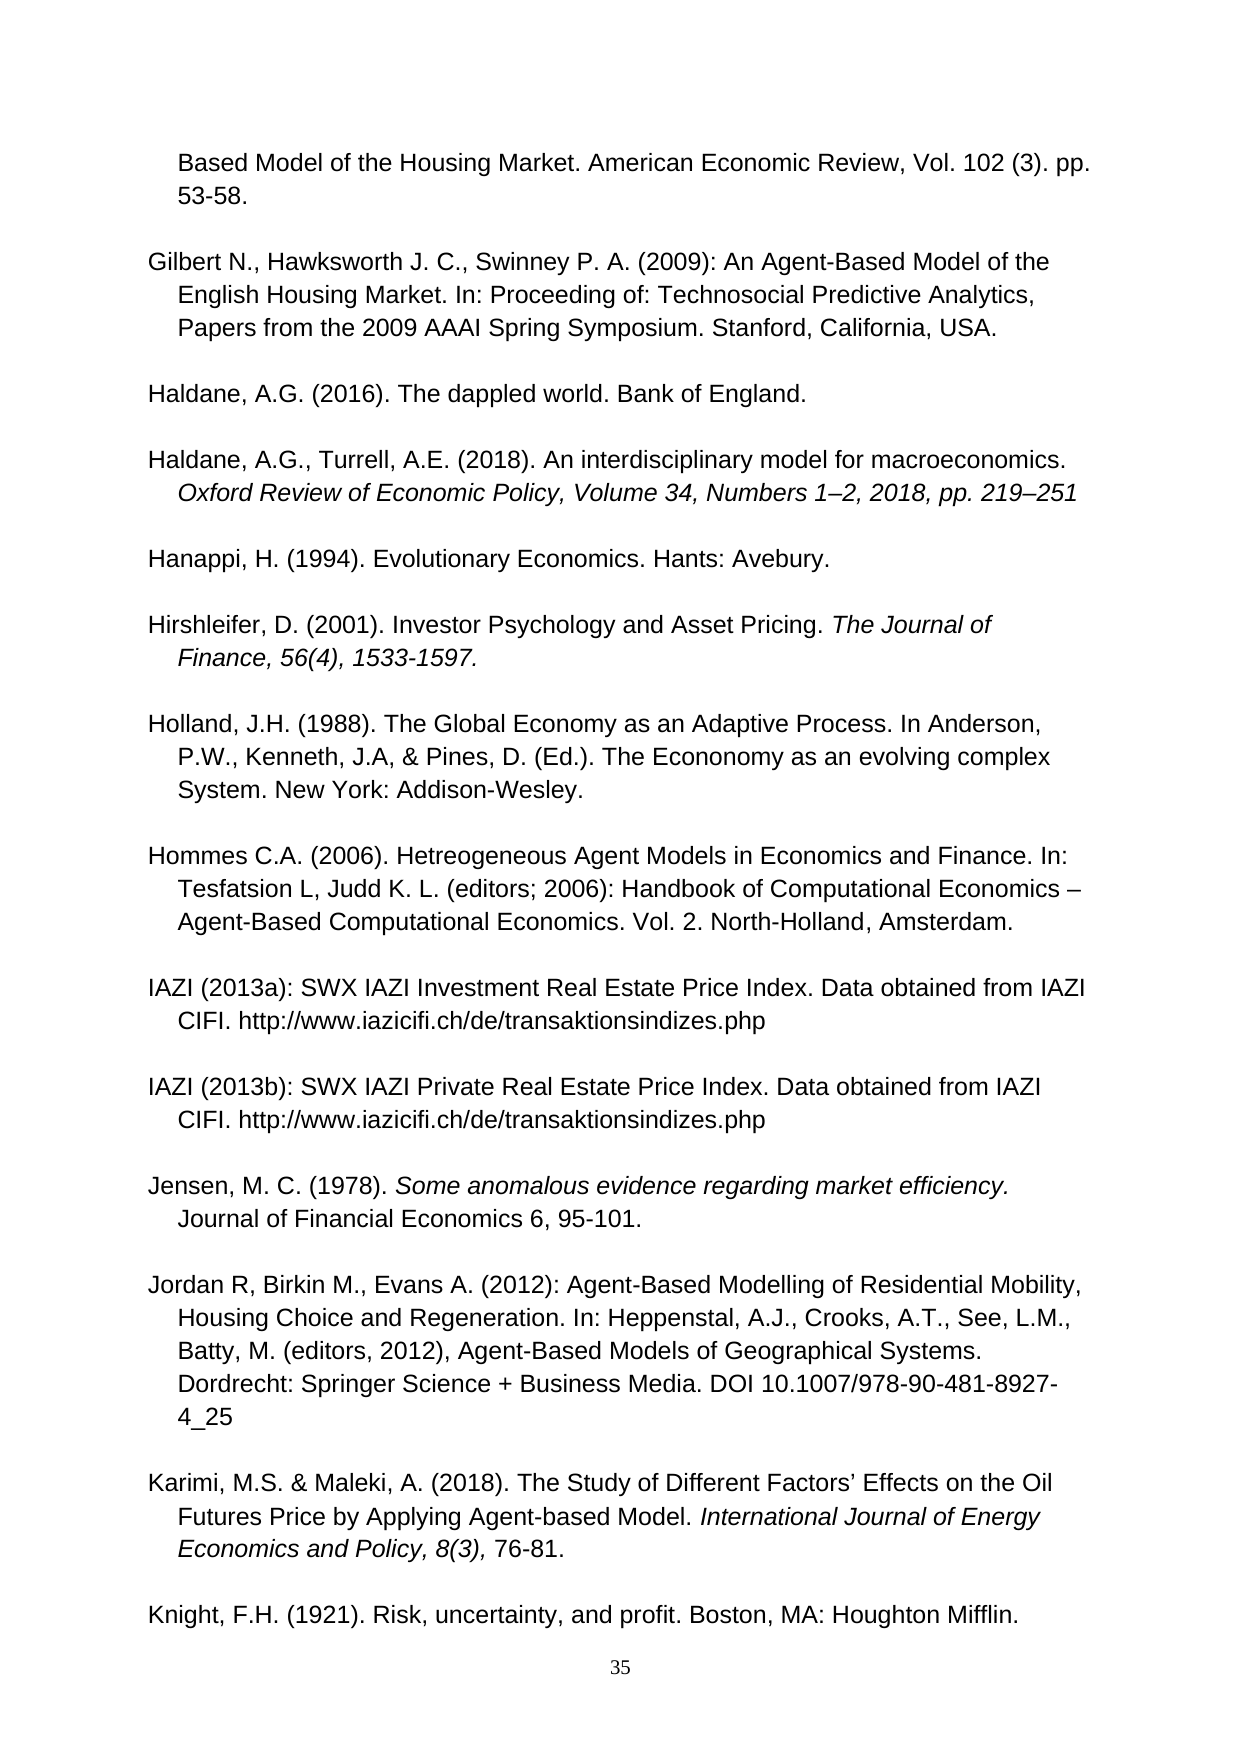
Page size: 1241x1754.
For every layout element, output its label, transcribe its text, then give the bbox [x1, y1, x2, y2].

text Hirshleifer, D. (2001). Investor Psychology and Asset Pricing. The Journal of Finance, 56(4), 1533-1597. [148, 610, 1093, 672]
text Holland, J.H. (1988). The Global Economy as an Adaptive Process. In Anderson, P.W., Kenneth, J.A, & Pines, D. (Ed.). The Econonomy as an evolving complex System. New York: Addison-Wesley. [148, 709, 1093, 804]
text Haldane, A.G. (2016). The dappled world. Bank of England. [148, 379, 1093, 407]
text IAZI (2013b): SWX IAZI Private Real Estate Price Index. Data obtained from IAZI CIFI. http://www.iazicifi.ch/de/transaktionsindizes.php [148, 1072, 1093, 1134]
text Hommes C.A. (2006). Hetreogeneous Agent Models in Economics and Finance. In: Tesfatsion L, Judd K. L. (editors; 2006): Handbook of Computational Economics – Agent-Based Computational Economics. Vol. 2. North-Holland, Amsterdam. [148, 841, 1093, 936]
text Jensen, M. C. (1978). Some anomalous evidence regarding market efficiency. Journal of Financial Economics 6, 95-101. [148, 1171, 1093, 1233]
text Knight, F.H. (1921). Risk, uncertainty, and profit. Boston, MA: Houghton Mifflin. [148, 1601, 1093, 1629]
text IAZI (2013a): SWX IAZI Investment Real Estate Price Index. Data obtained from IAZI CIFI. http://www.iazicifi.ch/de/transaktionsindizes.php [148, 973, 1093, 1035]
text Jordan R, Birkin M., Evans A. (2012): Agent-Based Modelling of Residential Mobility, Housing Choice and Regeneration. In: Heppenstal, A.J., Crooks, A.T., See, L.M., Batty, M. (editors, 2012), Agent-Based Models of Geographical Systems. Dordrecht: Springer Science + Business Media. DOI 10.1007/978-90-481-8927-4_25 [148, 1270, 1093, 1431]
text Gilbert N., Hawksworth J. C., Swinney P. A. (2009): An Agent-Based Model of the English Housing Market. In: Proceeding of: Technosocial Predictive Analytics, Papers from the 2009 AAAI Spring Symposium. Stanford, California, USA. [148, 247, 1093, 341]
text Hanappi, H. (1994). Evolutionary Economics. Hants: Avebury. [148, 544, 1093, 573]
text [148, 148, 1093, 209]
text Karimi, M.S. & Maleki, A. (2018). The Study of Different Factors’ Effects on the Oil Futures Price by Applying Agent-based Model. International Journal of Energy Economics and Policy, 8(3), 76-81. [148, 1468, 1093, 1563]
text Haldane, A.G., Turrell, A.E. (2018). An interdisciplinary model for macroeconomics. Oxford Review of Economic Policy, Volume 34, Numbers 1–2, 2018, pp. 219–251 [148, 445, 1093, 507]
